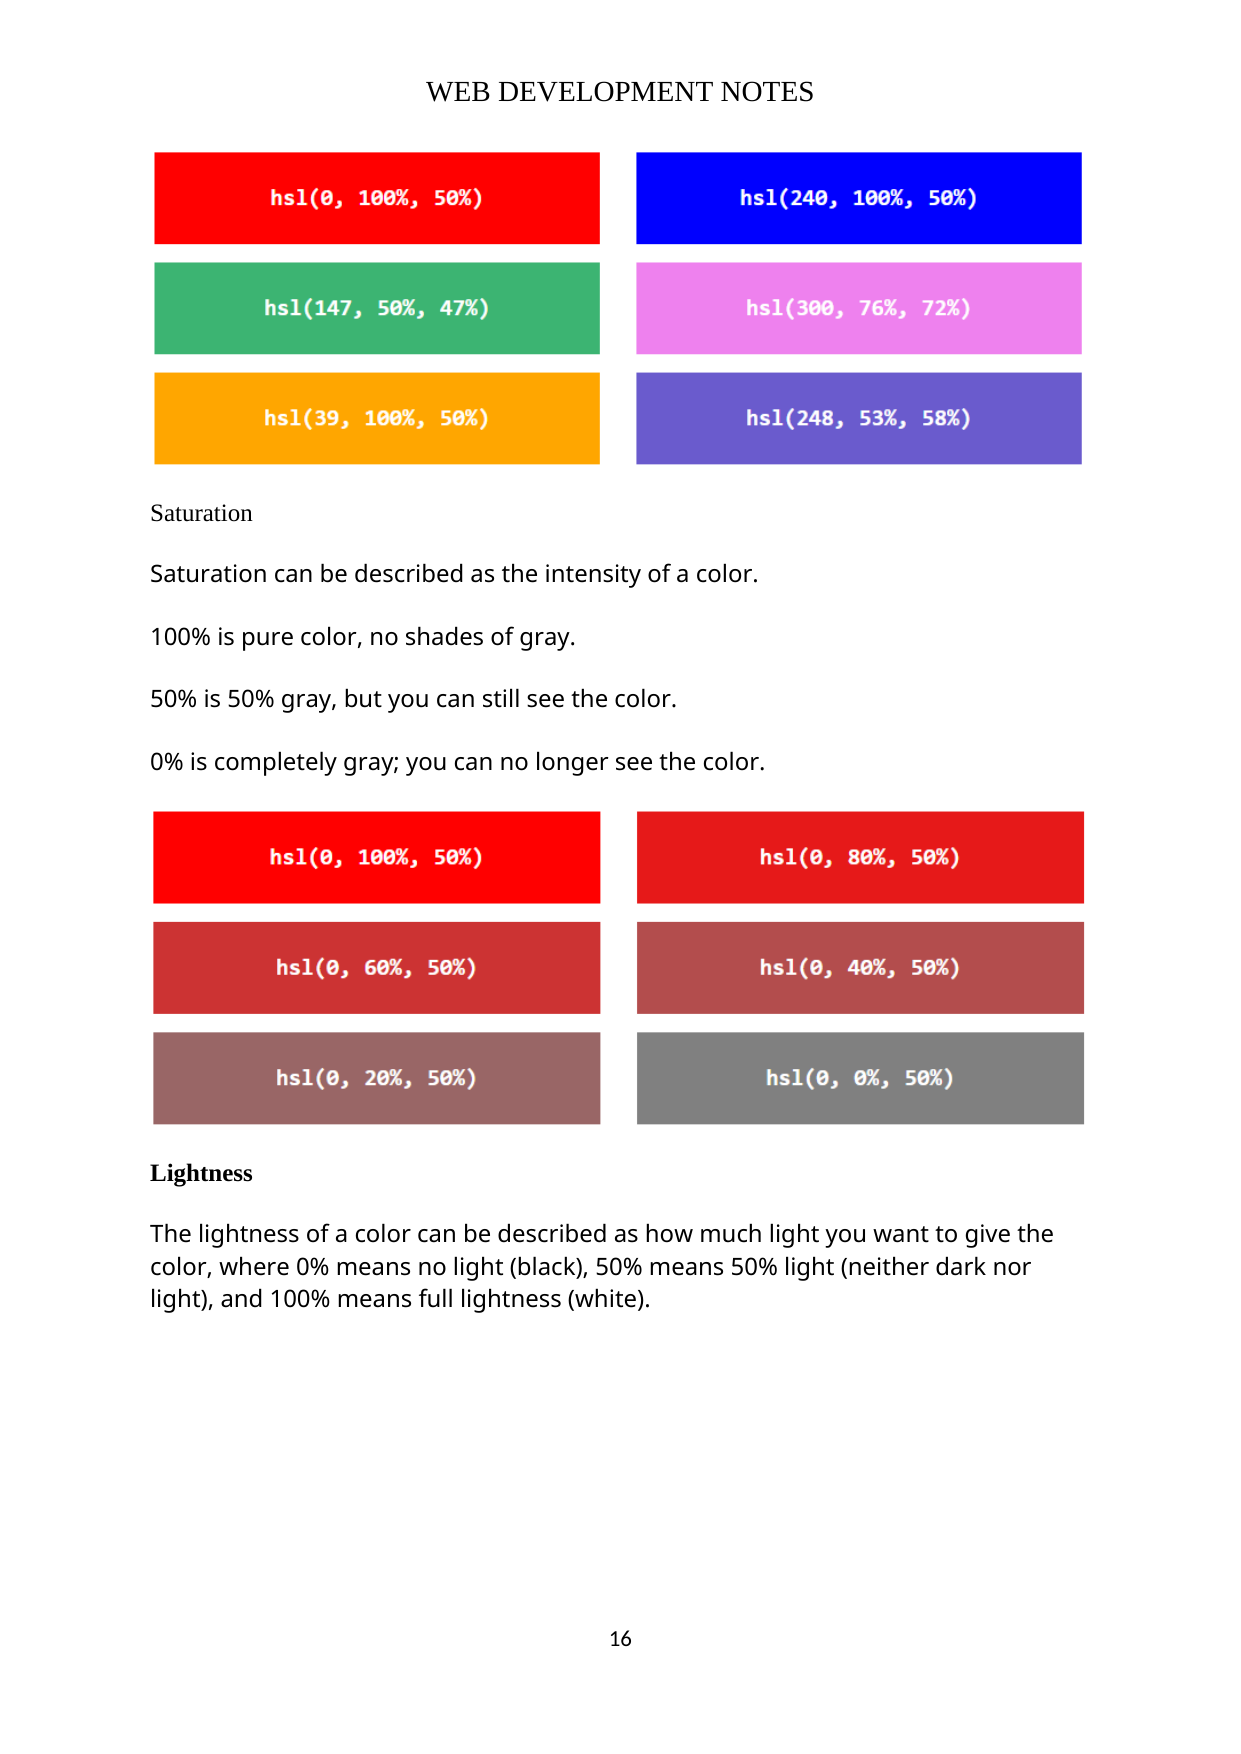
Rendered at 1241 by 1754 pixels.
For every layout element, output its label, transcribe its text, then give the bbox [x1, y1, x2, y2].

text 100% is pure color, no shades of gray. [150, 620, 1090, 652]
text Lightness [150, 1158, 1090, 1187]
text 50% is 50% gray, but you can still see the color. [150, 682, 1090, 715]
subtitle Saturation [150, 498, 1090, 527]
text 0% is completely gray; you can no longer see the color. [150, 745, 1090, 777]
picture [150, 807, 1091, 1129]
text The lightness of a color can be described as how much light you want to give the color, where 0% means no light (black), 50% means 50% light (neither dark nor light), and 100% means full lightness (white). [150, 1217, 1090, 1315]
text Saturation can be described as the intensity of a color. [150, 557, 1090, 590]
picture [150, 150, 1091, 469]
